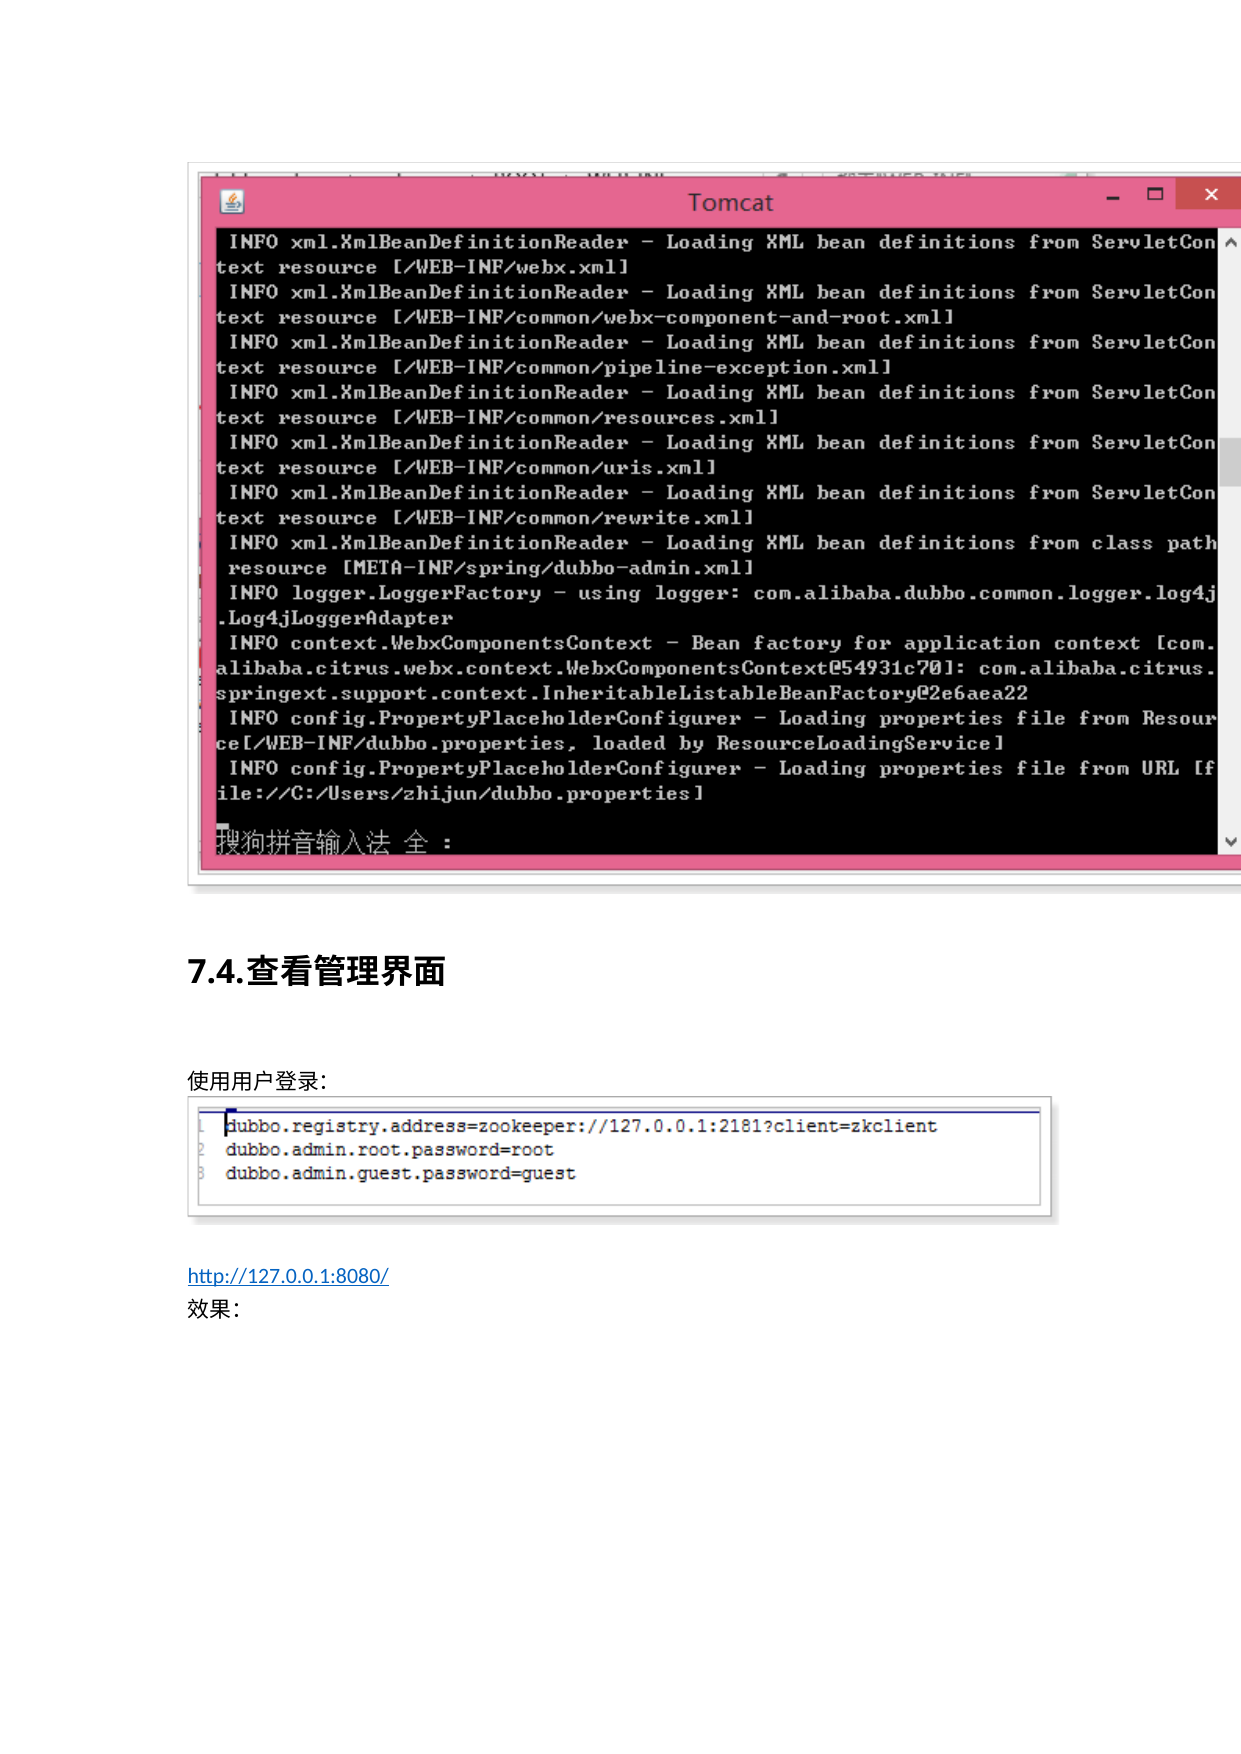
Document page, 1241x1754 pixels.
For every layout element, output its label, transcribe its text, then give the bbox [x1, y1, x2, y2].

text http://127.0.0.1:8080/ [187, 1259, 1053, 1291]
subtitle 查看管理界面 [187, 937, 1053, 1002]
picture [187, 162, 1241, 894]
text 效果： [187, 1291, 1053, 1324]
picture [187, 1096, 1060, 1225]
text 使用用户登录： [187, 1064, 1053, 1096]
